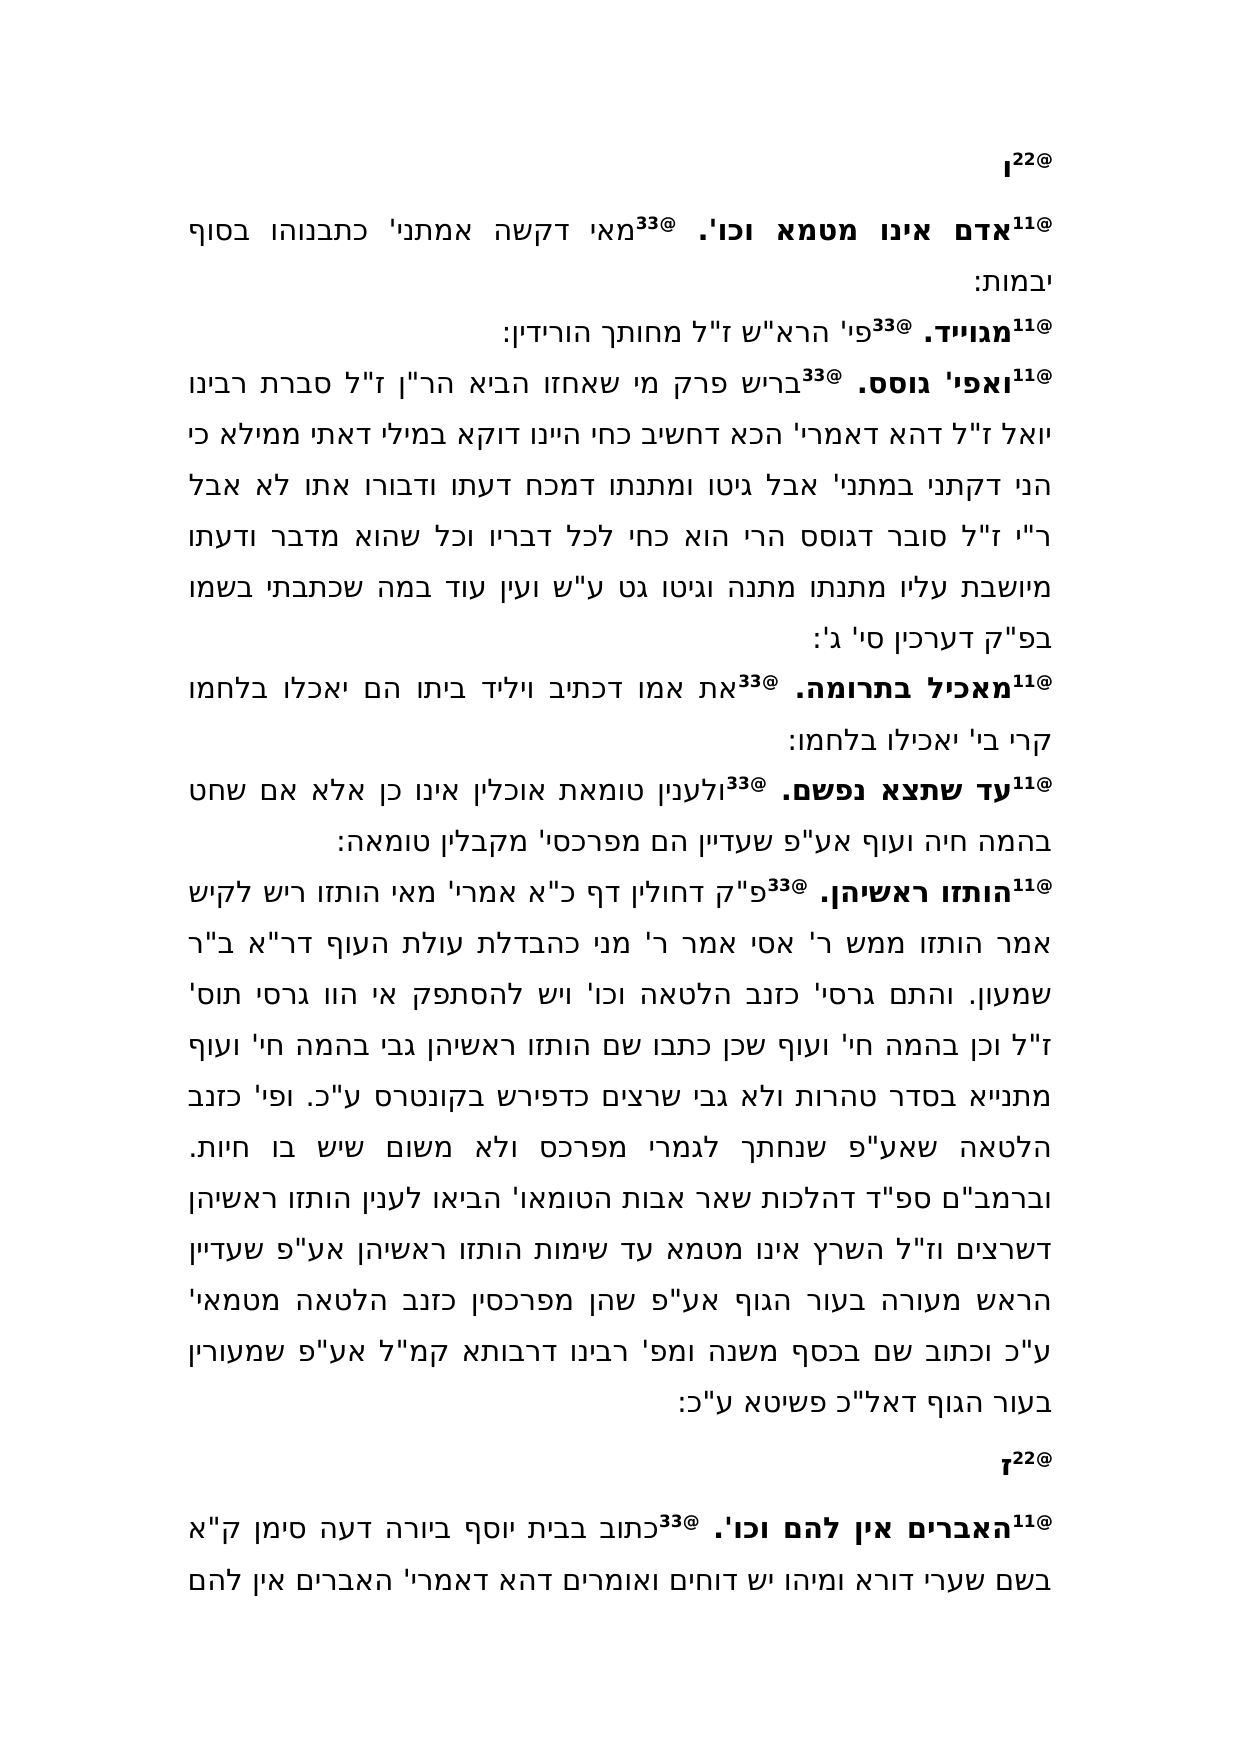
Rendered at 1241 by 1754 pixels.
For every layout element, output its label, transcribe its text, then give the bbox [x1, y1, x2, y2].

text @11הותזו ראשיהן. @33פ"ק דחולין דף כ"א אמרי' מאי הותזו ריש לקיש אמר הותזו ממש ר' אסי אמר ר' מני כהבדלת עולת העוף דר"א ב"ר שמעון. והתם גרסי' כזנב הלטאה וכו' ויש להסתפק אי הוו גרסי תוס' ז"ל וכן בהמה חי' ועוף שכן כתבו שם הותזו ראשיהן גבי בהמה חי' ועוף מתנייא בסדר טהרות ולא גבי שרצים כדפירש בקונטרס ע"כ. ופי' כזנב הלטאה שאע"פ שנחתך לגמרי מפרכס ולא משום שיש בו חיות. וברמב"ם ספ"ד דהלכות שאר אבות הטומאו' הביאו לענין הותזו ראשיהן דשרצים וז"ל השרץ אינו מטמא עד שימות הותזו ראשיהן אע"פ שעדיין הראש מעורה בעור הגוף אע"פ שהן מפרכסין כזנב הלטאה מטמאי' ע"כ וכתוב שם בכסף משנה ומפ' רבינו דרבותא קמ"ל אע"פ שמעורין בעור הגוף דאל"כ פשיטא ע"כ: [187, 876, 1053, 1419]
text @11אדם אינו מטמא וכו'. @33מאי דקשה אמתני' כתבנוהו בסוף יבמות: [187, 213, 1053, 298]
subtitle @22ו [187, 150, 1053, 184]
subtitle @22ז [187, 1448, 1053, 1482]
text @11עד שתצא נפשם. @33ולענין טומאת אוכלין אינו כן אלא אם שחט בהמה חיה ועוף אע"פ שעדיין הם מפרכסי' מקבלין טומאה: [187, 774, 1053, 859]
text @11ואפי' גוסס. @33בריש פרק מי שאחזו הביא הר"ן ז"ל סברת רבינו יואל ז"ל דהא דאמרי' הכא דחשיב כחי היינו דוקא במילי דאתי ממילא כי הני דקתני במתני' אבל גיטו ומתנתו דמכח דעתו ודבורו אתו לא אבל ר"י ז"ל סובר דגוסס הרי הוא כחי לכל דבריו וכל שהוא מדבר ודעתו מיושבת עליו מתנתו מתנה וגיטו גט ע"ש ועין עוד במה שכתבתי בשמו בפ"ק דערכין סי' ג': [187, 366, 1053, 655]
text @11מגוייד. @33פי' הרא"ש ז"ל מחותך הורידין: [187, 315, 1053, 349]
text @11מאכיל בתרומה. @33את אמו דכתיב ויליד ביתו הם יאכלו בלחמו קרי בי' יאכילו בלחמו: [187, 672, 1053, 757]
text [187, 1512, 1053, 1597]
